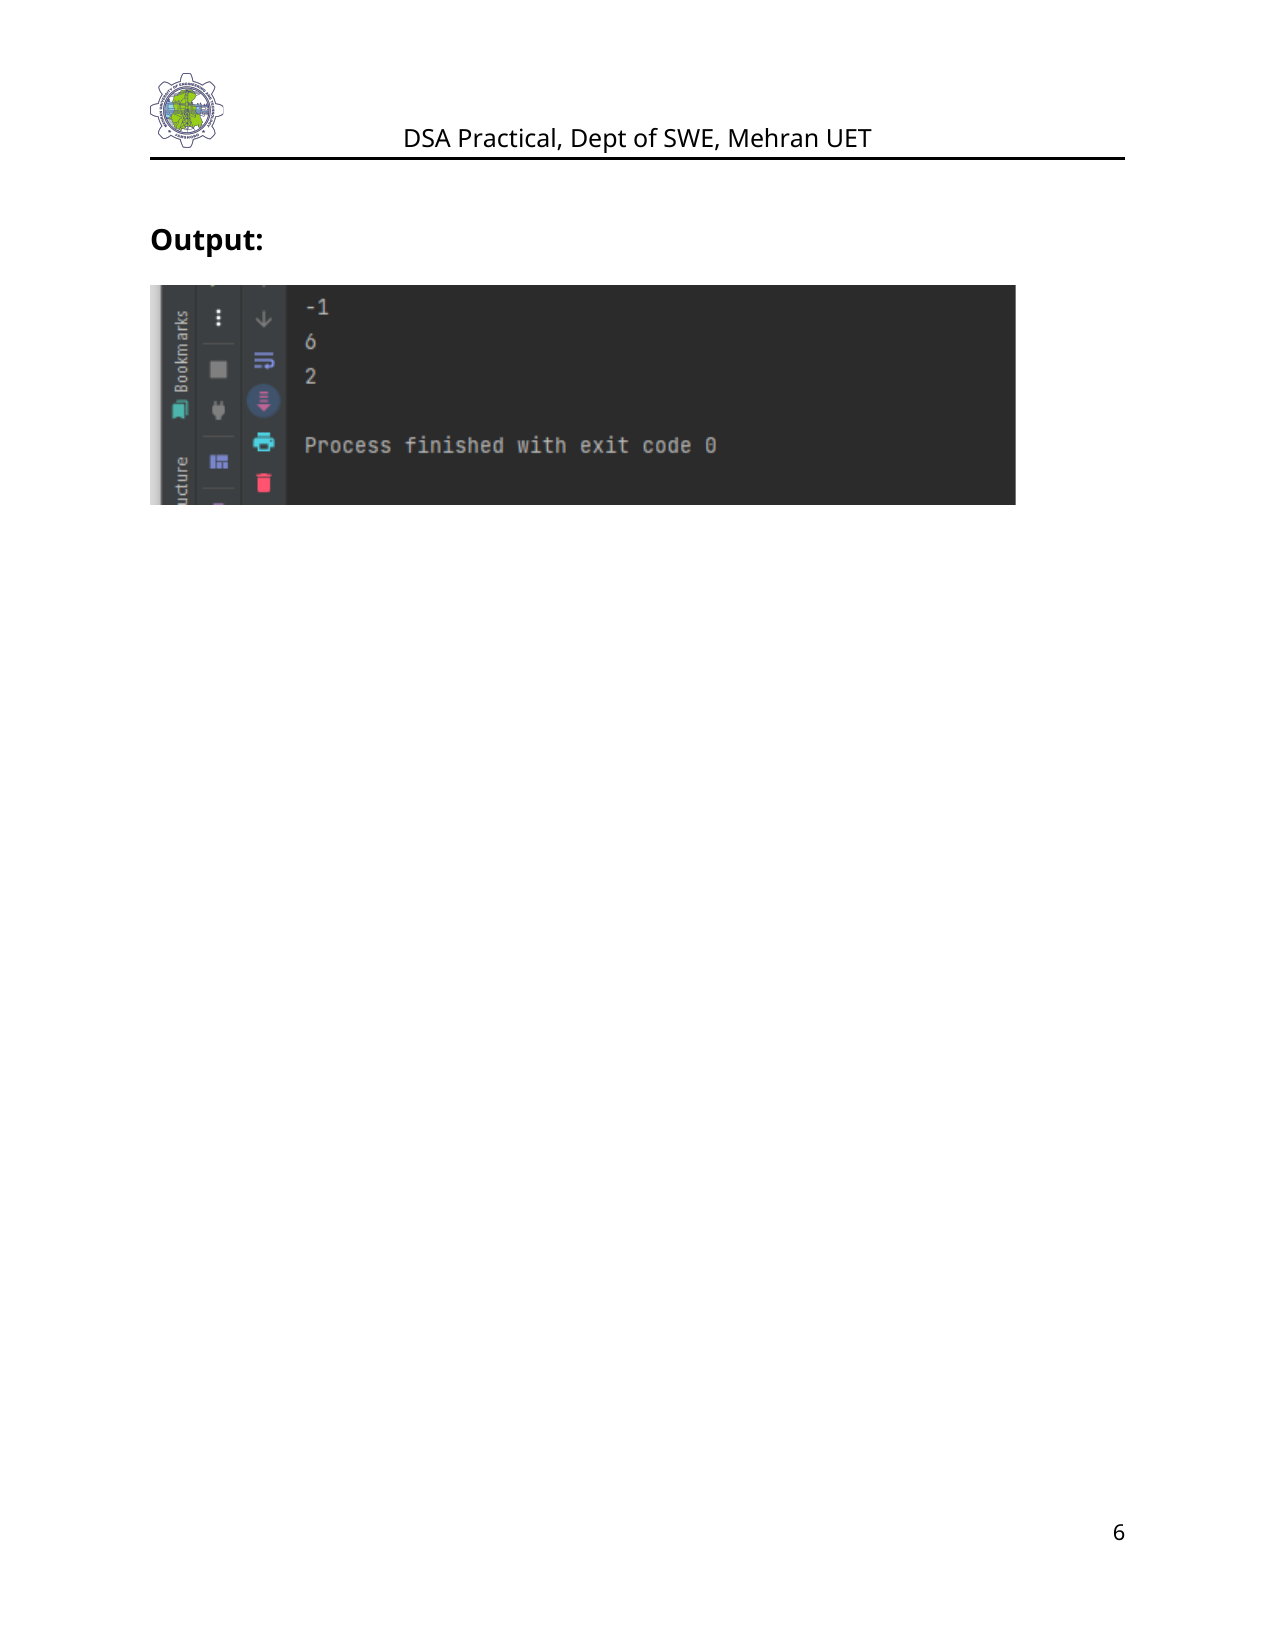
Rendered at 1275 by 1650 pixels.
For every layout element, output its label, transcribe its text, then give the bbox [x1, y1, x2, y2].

picture [150, 73, 224, 148]
text Output: [150, 219, 1125, 259]
